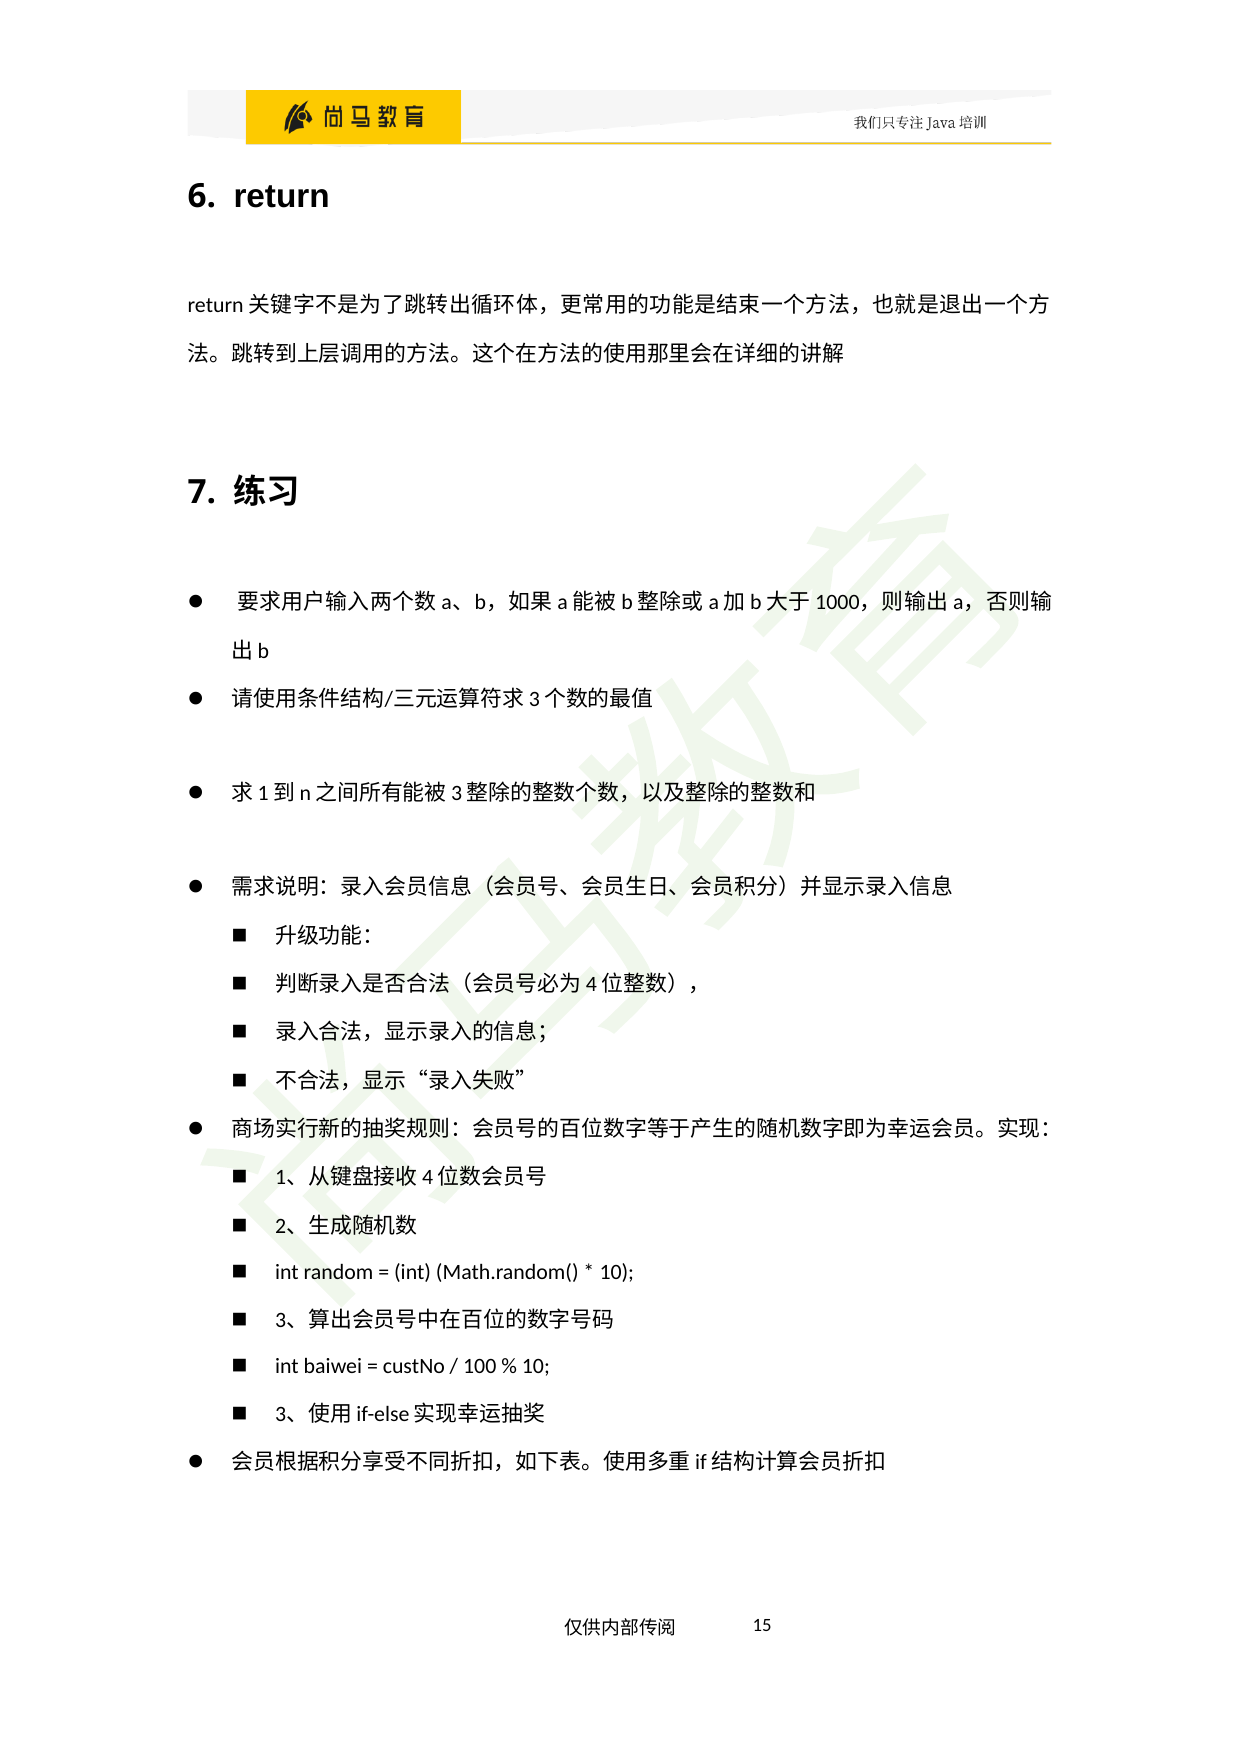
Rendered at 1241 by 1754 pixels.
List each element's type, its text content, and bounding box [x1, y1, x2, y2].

list 请使用条件结构/三元运算符求3个数的最值 [187, 681, 1053, 713]
list 会员根据积分享受不同折扣，如下表。使用多重if结构计算会员折扣 [187, 1444, 1053, 1476]
list 录入合法，显示录入的信息； [231, 1014, 1053, 1046]
list 需求说明：录入会员信息（会员号、会员生日、会员积分）并显示录入信息 [187, 869, 1053, 901]
subtitle 练习 [187, 457, 1053, 522]
list 不合法，显示“录入失败” [231, 1062, 1053, 1095]
list 3、使用if-else实现幸运抽奖 [231, 1396, 1053, 1428]
list 判断录入是否合法（会员号必为4位整数）， [231, 966, 1053, 998]
list 升级功能： [231, 917, 1053, 950]
list 1、从键盘接收4位数会员号 [231, 1159, 1053, 1191]
list 3、算出会员号中在百位的数字号码 [231, 1301, 1053, 1334]
list int random = (int) (Math.random() * 10); [231, 1256, 1053, 1288]
subtitle return [187, 162, 1053, 227]
list 要求用户输入两个数a、b，如果a能被b整除或a加b大于1000，则输出a，否则输出b [187, 583, 1053, 665]
list int baiwei = custNo / 100 % 10; [231, 1350, 1053, 1382]
picture [187, 90, 1052, 147]
list 2、生成随机数 [231, 1207, 1053, 1240]
list 商场实行新的抽奖规则：会员号的百位数字等于产生的随机数字即为幸运会员。实现： [187, 1111, 1053, 1143]
text return关键字不是为了跳转出循环体，更常用的功能是结束一个方法，也就是退出一个方法。跳转到上层调用的方法。这个在方法的使用那里会在详细的讲解 [187, 287, 1053, 368]
list 求1到n之间所有能被3整除的整数个数，以及整除的整数和 [187, 775, 1053, 807]
